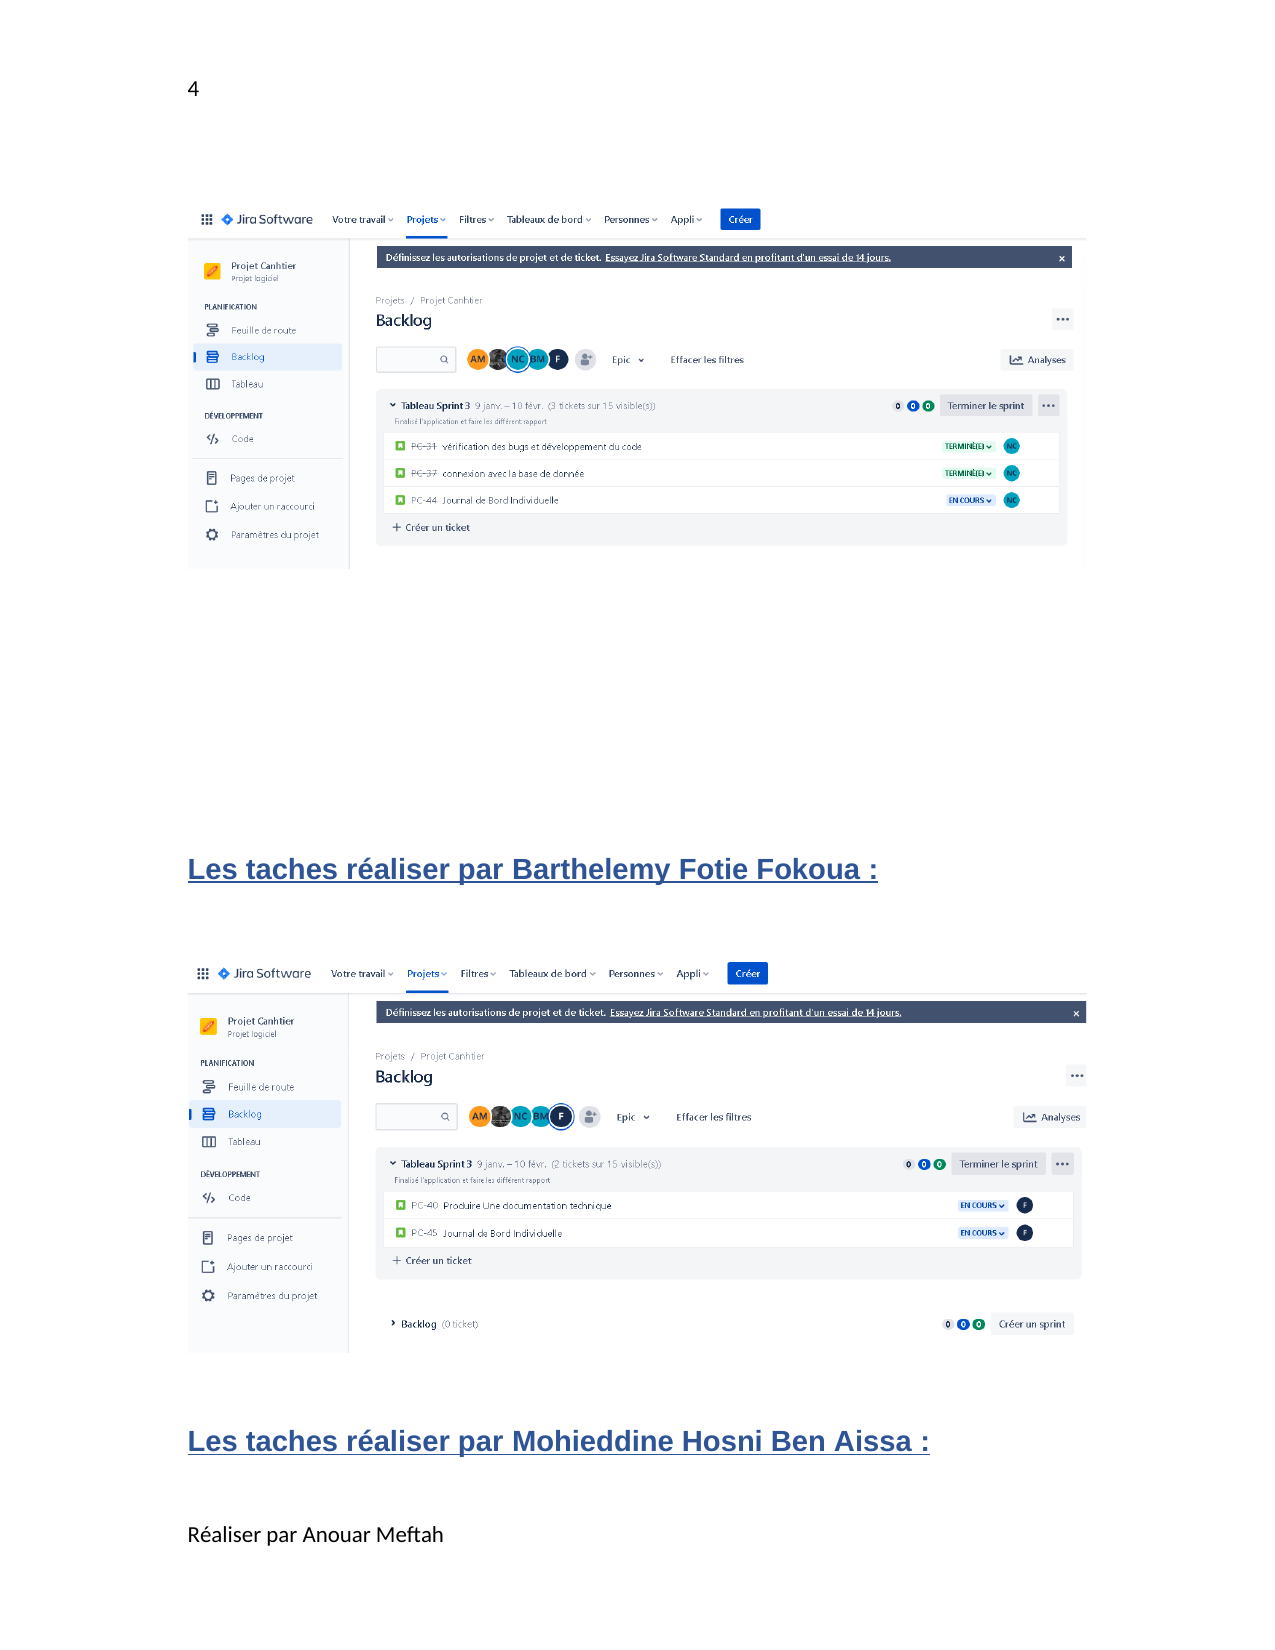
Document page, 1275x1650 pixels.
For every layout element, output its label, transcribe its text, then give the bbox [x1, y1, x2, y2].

text Les taches réaliser par Mohieddine Hosni Ben Aissa : [187, 1424, 1087, 1458]
text Les taches réaliser par Barthelemy Fotie Fokoua : [187, 852, 1087, 886]
picture [187, 957, 1087, 1353]
picture [187, 202, 1087, 569]
